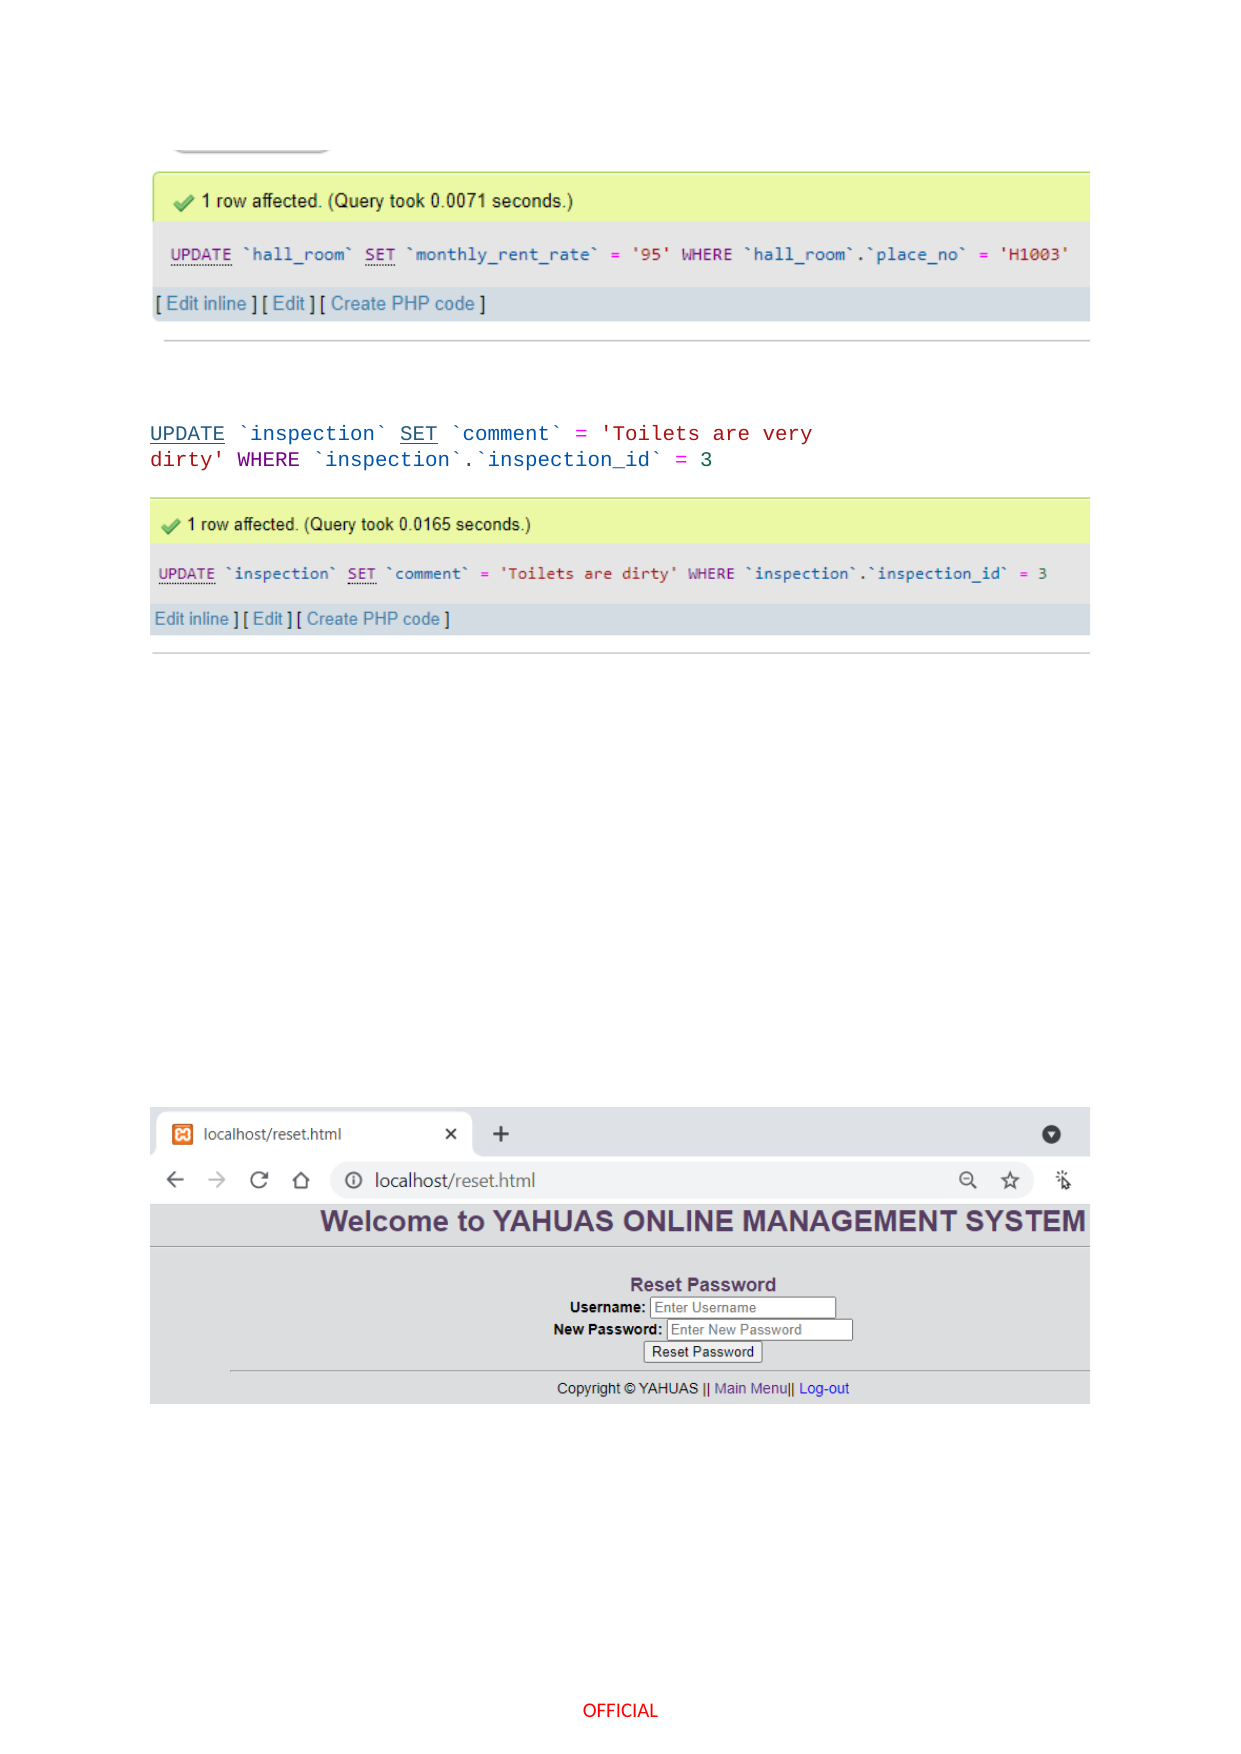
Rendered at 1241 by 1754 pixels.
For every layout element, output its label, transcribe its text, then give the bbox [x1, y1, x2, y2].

picture [150, 1107, 1091, 1404]
picture [150, 491, 1091, 667]
picture [150, 150, 1091, 363]
text UPDATE `inspection` SET `comment` = 'Toilets are very dirty' WHERE `inspection`.`inspection_id` = 3 [150, 423, 1090, 473]
